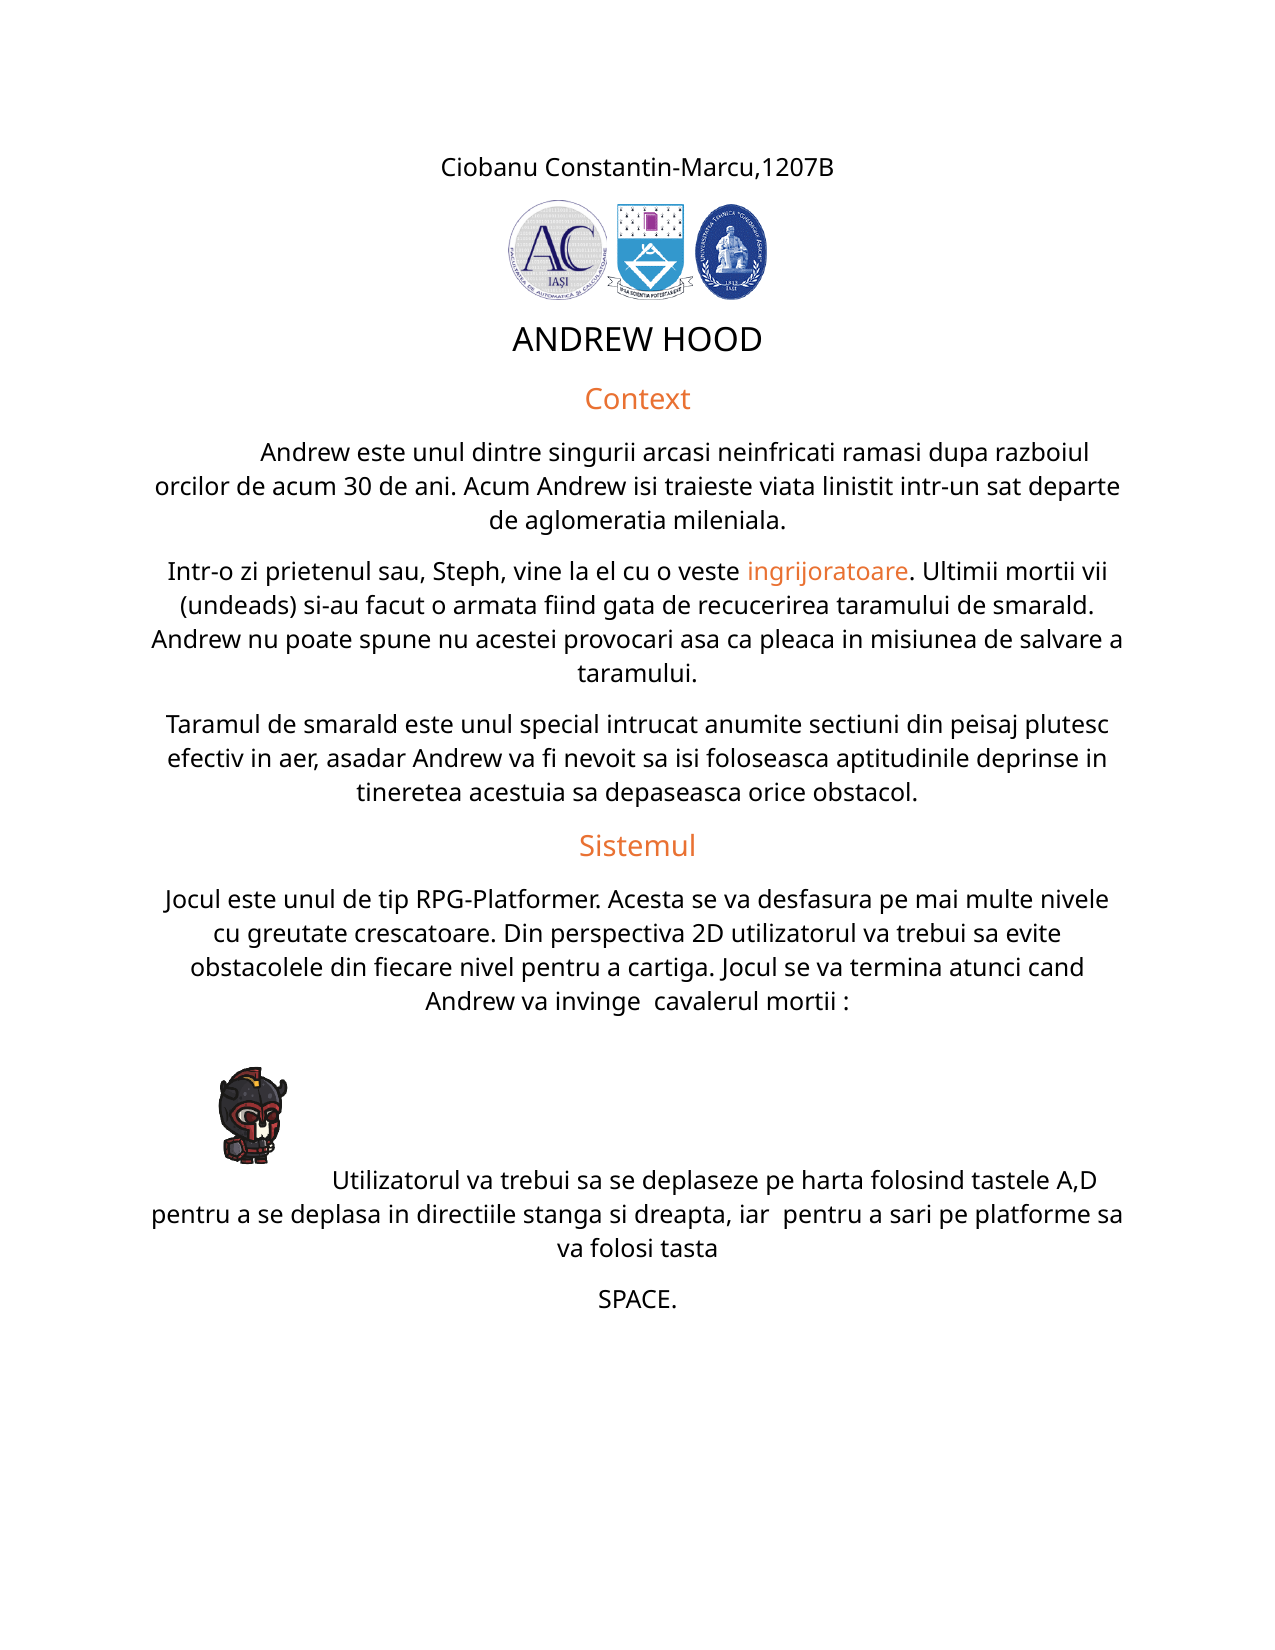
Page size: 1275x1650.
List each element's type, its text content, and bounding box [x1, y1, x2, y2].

text Jocul este unul de tip RPG-Platformer. Acesta se va desfasura pe mai multe nivele cu greutate crescatoare. Din perspectiva 2D utilizatorul va trebui sa evite obstacolele din fiecare nivel pentru a cartiga. Jocul se va termina atunci cand Andrew va invinge cavalerul mortii : [150, 882, 1125, 1018]
text Context [150, 378, 1125, 418]
text ANDREW HOOD [150, 316, 1125, 362]
text Taramul de smarald este unul special intrucat anumite sectiuni din peisaj plutesc efectiv in aer, asadar Andrew va fi nevoit sa isi foloseasca aptitudinile deprinse in tineretea acestuia sa depaseasca orice obstacol. [150, 706, 1125, 809]
text Intr-o zi prietenul sau, Steph, vine la el cu o veste ingrijoratoare. Ultimii mortii vii (undeads) si-au facut o armata fiind gata de recucerirea taramului de smarald. Andrew nu poate spune nu acestei provocari asa ca pleaca in misiunea de salvare a taramului. [150, 553, 1125, 690]
text SPACE. [150, 1281, 1125, 1316]
text Utilizatorul va trebui sa se deplaseze pe harta folosind tastele A,D pentru a se deplasa in directiile stanga si dreapta, iar pentru a sari pe platforme sa va folosi tasta [150, 1034, 1125, 1265]
text Andrew este unul dintre singurii arcasi neinfricati ramasi dupa razboiul orcilor de acum 30 de ani. Acum Andrew isi traieste viata linistit intr-un sat departe de aglomeratia mileniala. [150, 435, 1125, 537]
picture [176, 1034, 332, 1190]
text Sistemul [150, 825, 1125, 865]
text Ciobanu Constantin-Marcu,1207B [150, 150, 1125, 184]
picture [508, 200, 767, 300]
